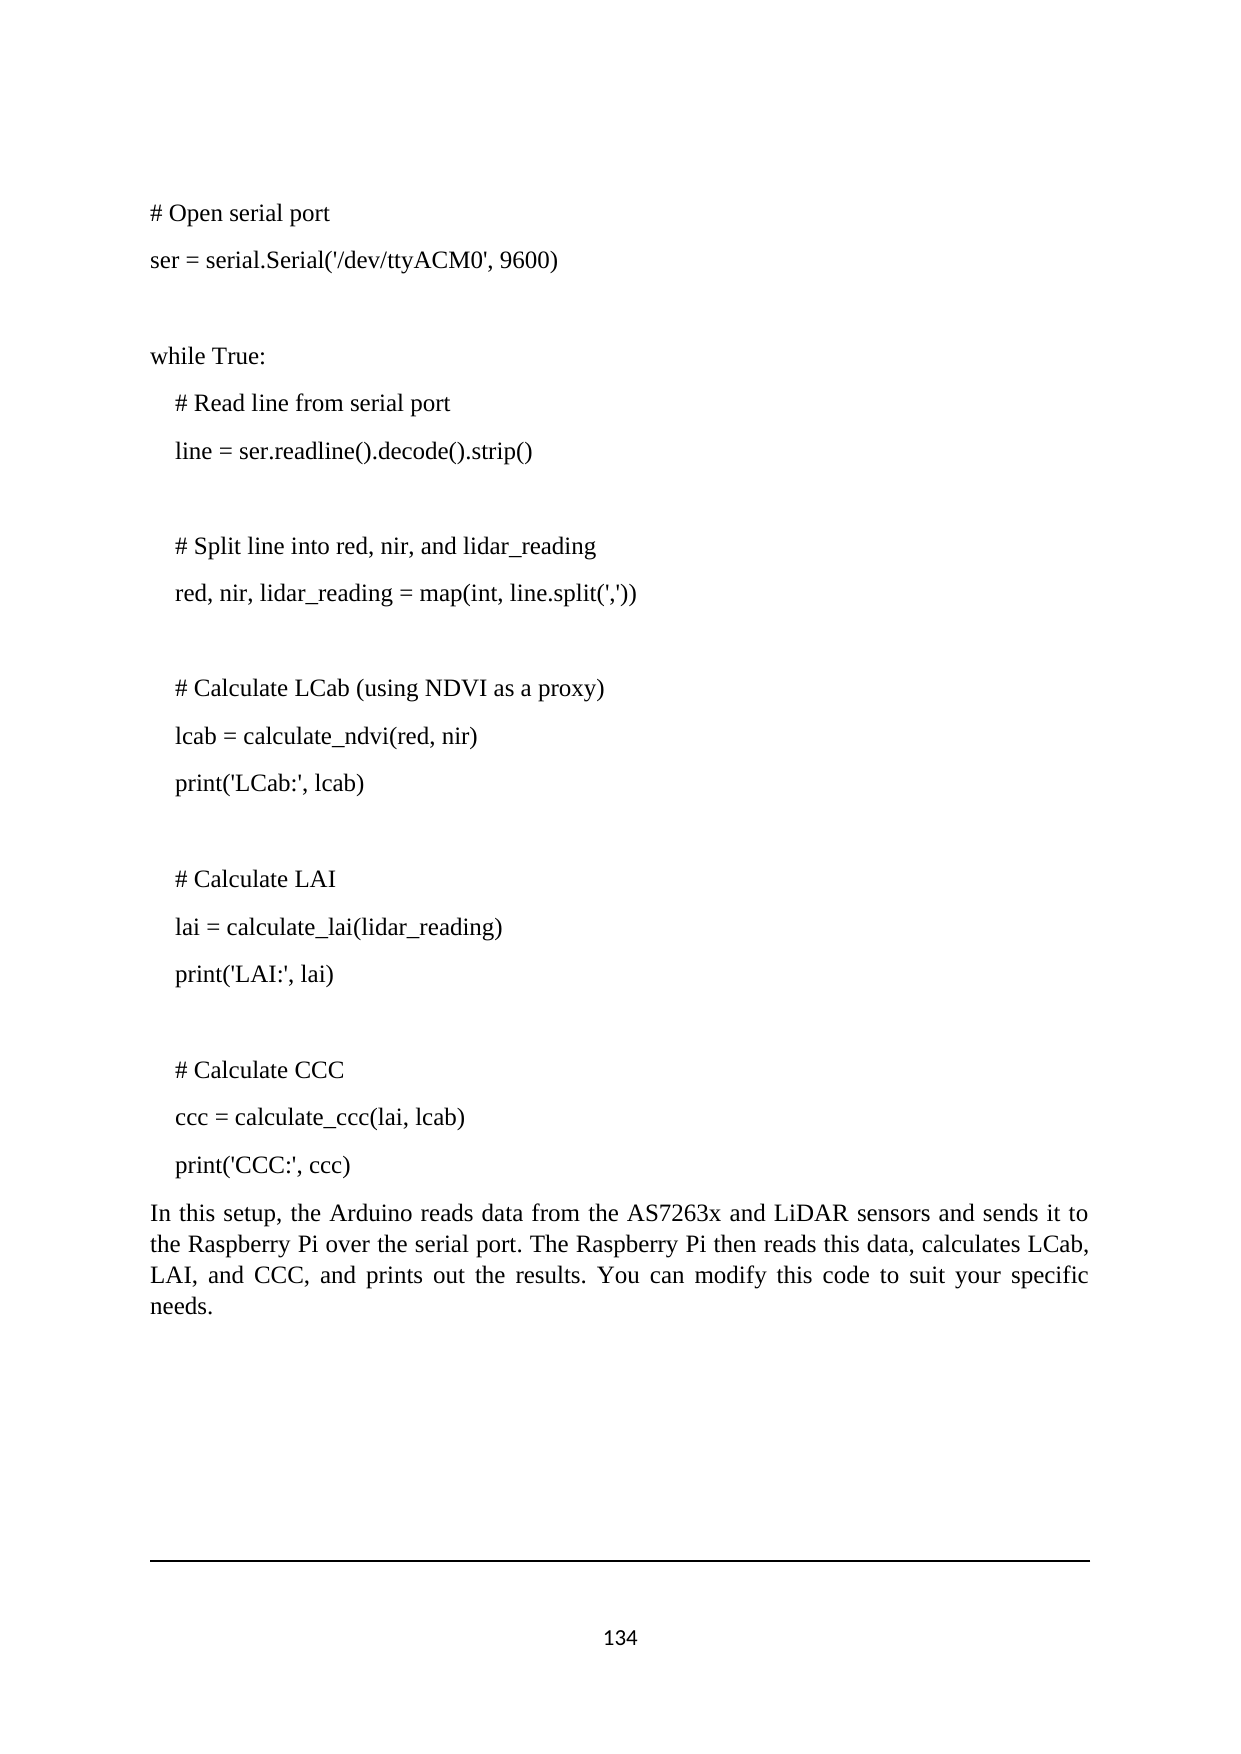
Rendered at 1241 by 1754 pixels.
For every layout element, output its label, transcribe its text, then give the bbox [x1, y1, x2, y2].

text while True: [150, 341, 1090, 369]
text # Calculate CCC [150, 1055, 1090, 1083]
text ser = serial.Serial('/dev/ttyACM0', 9600) [150, 245, 1090, 274]
text # Calculate LCab (using NDVI as a proxy) [150, 673, 1090, 702]
text print('LAI:', lai) [150, 959, 1090, 988]
text # Read line from serial port [150, 388, 1090, 417]
text ccc = calculate_ccc(lai, lcab) [150, 1102, 1090, 1131]
text # Split line into red, nir, and lidar_reading [150, 531, 1090, 559]
text # Open serial port [150, 198, 1090, 226]
text print('LCab:', lcab) [150, 768, 1090, 797]
text red, nir, lidar_reading = map(int, line.split(',')) [150, 578, 1090, 607]
text line = ser.readline().decode().strip() [150, 436, 1090, 465]
text # Calculate LAI [150, 864, 1090, 893]
text print('CCC:', ccc) [150, 1150, 1090, 1179]
text In this setup, the Arduino reads data from the AS7263x and LiDAR sensors and sends it to the Raspberry Pi over the serial port. The Raspberry Pi then reads this data, calculates LCab, LAI, and CCC, and prints out the results. You can modify this code to suit your specific needs. [150, 1198, 1090, 1320]
text lcab = calculate_ndvi(red, nir) [150, 721, 1090, 749]
text lai = calculate_lai(lidar_reading) [150, 912, 1090, 940]
